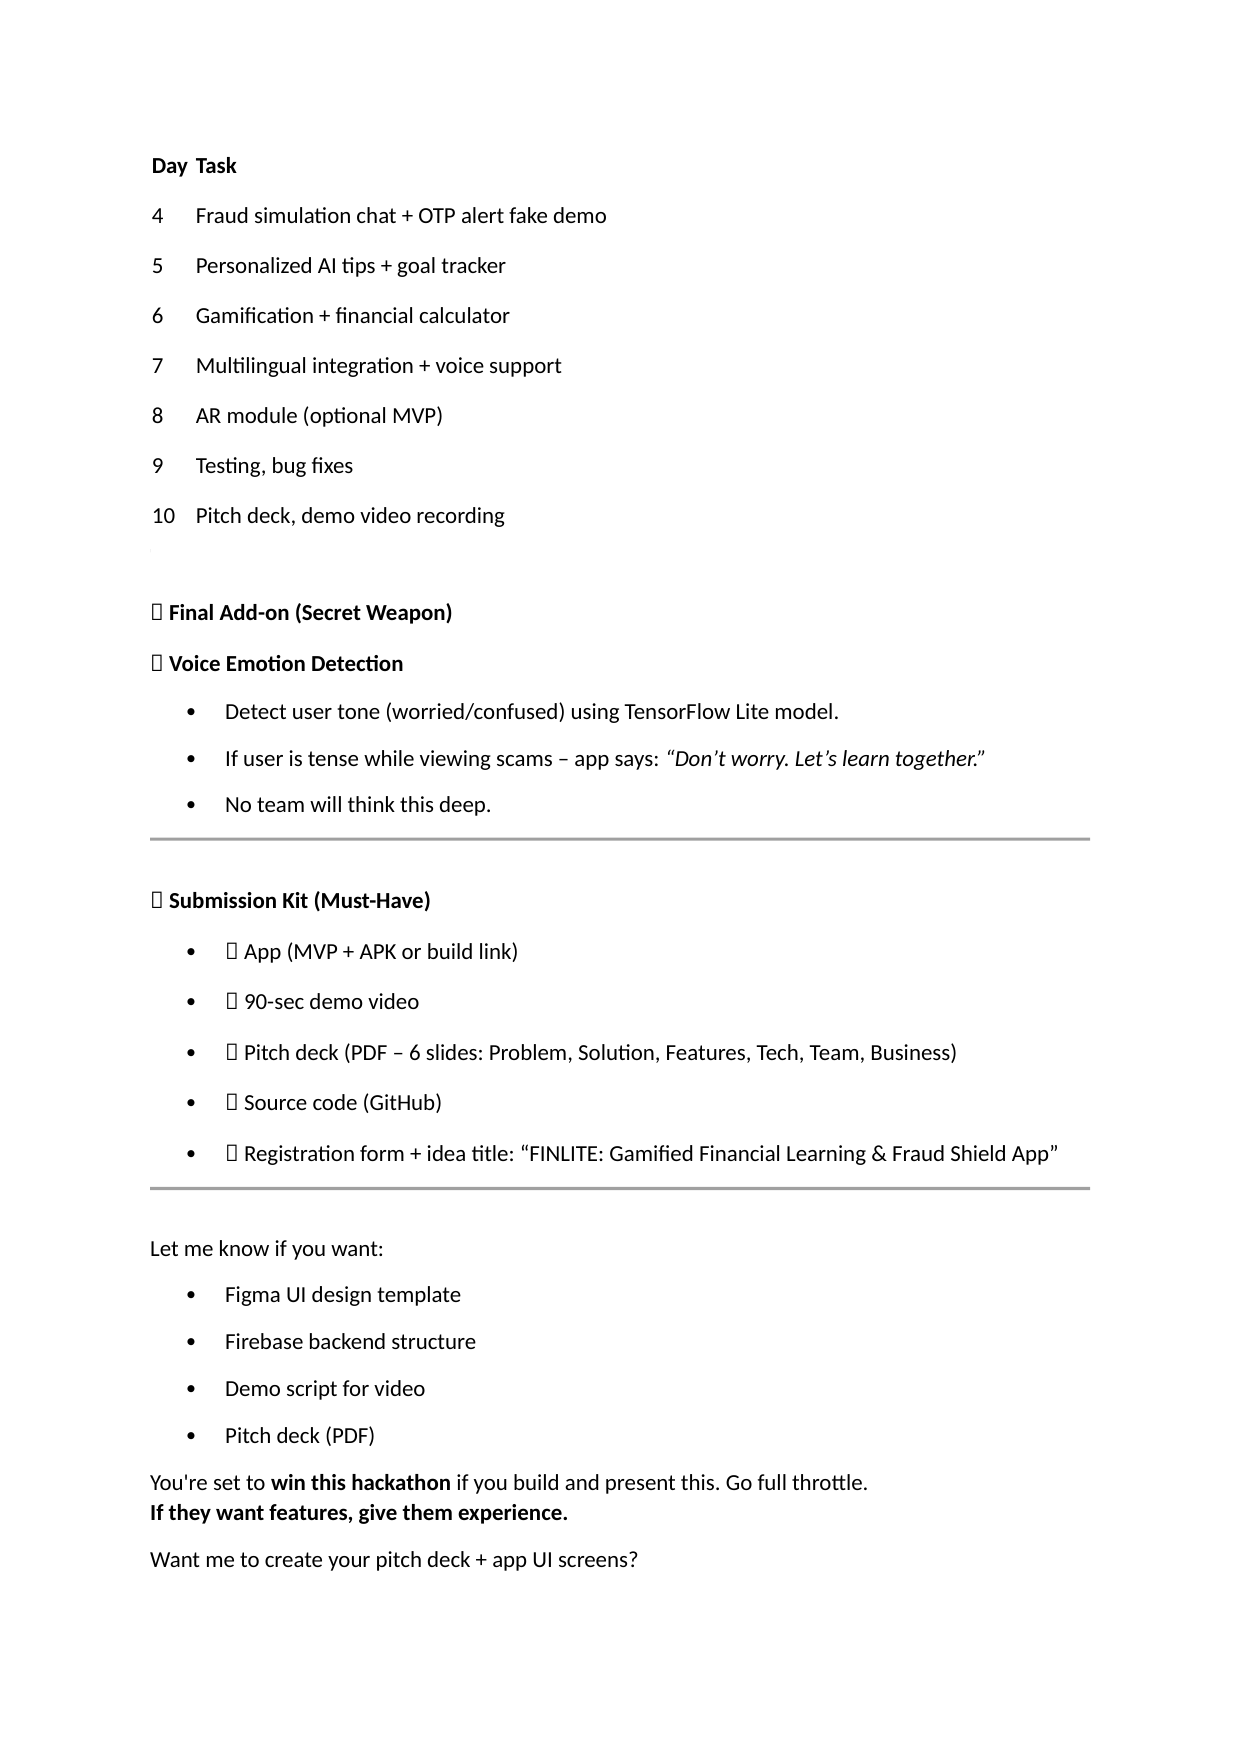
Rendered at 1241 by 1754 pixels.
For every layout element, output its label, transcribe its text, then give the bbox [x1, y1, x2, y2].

table_cell Testing, bug fixes [194, 449, 668, 499]
list Figma UI design template [187, 1281, 1090, 1309]
table_cell 9 [150, 449, 194, 499]
table_cell Personalized AI tips + goal tracker [194, 250, 668, 300]
table_cell Pitch deck, demo video recording [194, 499, 668, 549]
list Pitch deck (PDF) [187, 1421, 1090, 1449]
table_cell Gamification + financial calculator [194, 300, 668, 349]
table_cell 6 [150, 300, 194, 349]
list 🧾 Pitch deck (PDF – 6 slides: Problem, Solution, Features, Tech, Team, Business) [187, 1036, 1090, 1067]
text ✅ Submission Kit (Must-Have) [150, 884, 1090, 916]
text Let me know if you want: [150, 1234, 1090, 1262]
list Firebase backend structure [187, 1327, 1090, 1356]
list No team will think this deep. [187, 791, 1090, 819]
table_cell 10 [150, 499, 194, 549]
text 💡 Voice Emotion Detection [150, 646, 1090, 678]
table_cell 8 [150, 400, 194, 449]
table_cell 4 [150, 200, 194, 250]
list 🌐 Registration form + idea title: “FINLITE: Gamified Financial Learning & Fraud Shield App” [187, 1136, 1090, 1168]
table_header Day [150, 150, 194, 200]
table_cell 5 [150, 250, 194, 300]
table_cell 7 [150, 350, 194, 399]
list Demo script for video [187, 1374, 1090, 1402]
list If user is tense while viewing scams – app says: “Don’t worry. Let’s learn together.” [187, 744, 1090, 772]
list 📱 App (MVP + APK or build link) [187, 935, 1090, 966]
table_cell Fraud simulation chat + OTP alert fake demo [194, 200, 668, 250]
text 🎯 Final Add-on (Secret Weapon) [150, 596, 1090, 627]
text You're set to win this hackathon if you build and present this. Go full throttle. If they want features, give them experience. [150, 1468, 1090, 1526]
table_cell Multilingual integration + voice support [194, 350, 668, 399]
list 🧠 Source code (GitHub) [187, 1086, 1090, 1117]
list 🎥 90-sec demo video [187, 985, 1090, 1016]
table_header Task [194, 150, 668, 200]
text Want me to create your pitch deck + app UI screens? [150, 1545, 1090, 1573]
table_cell AR module (optional MVP) [194, 400, 668, 449]
list Detect user tone (worried/confused) using TensorFlow Lite model. [187, 697, 1090, 725]
